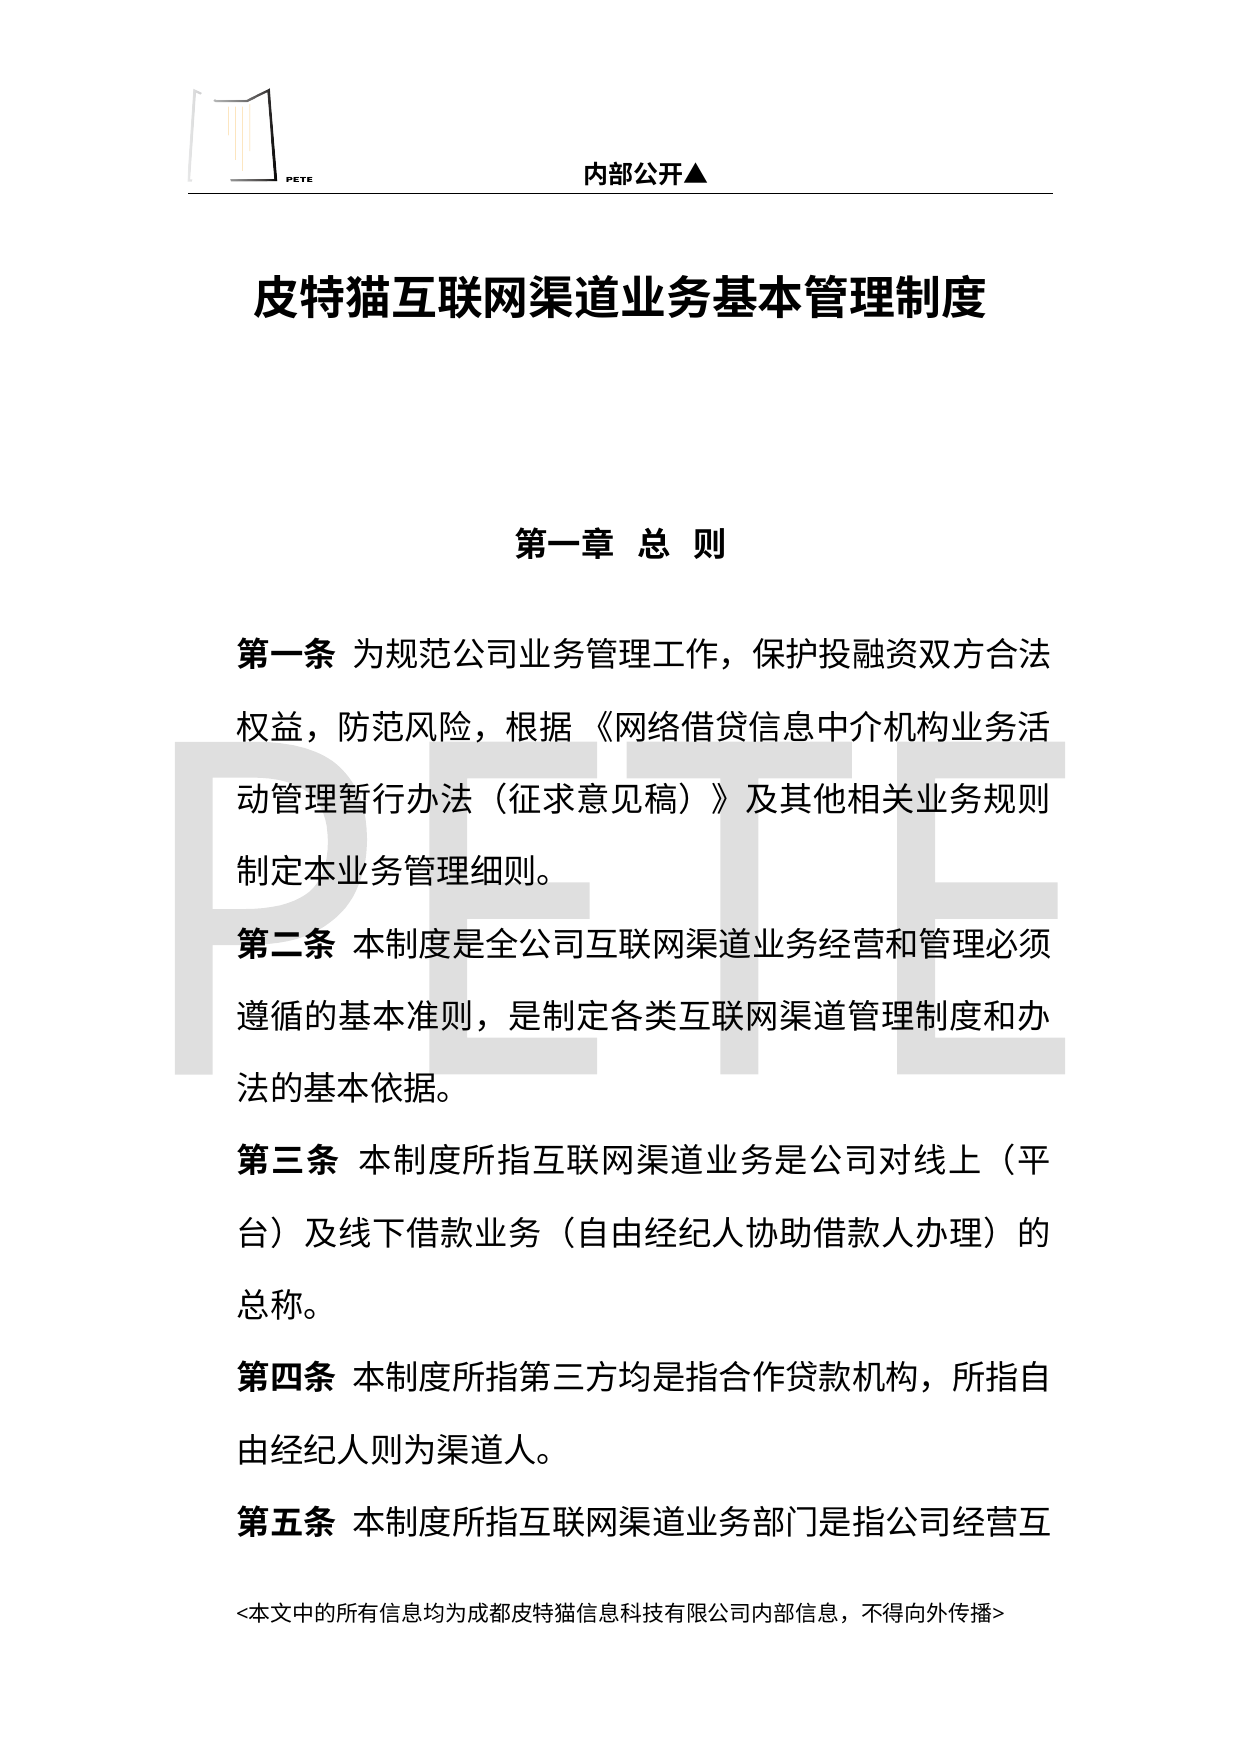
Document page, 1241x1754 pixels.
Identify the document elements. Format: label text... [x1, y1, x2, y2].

text 第四条 本制度所指第三方均是指合作贷款机构，所指自由经纪人则为渠道人。 [237, 1351, 1053, 1472]
subtitle 第一章 总 则 [187, 518, 1053, 566]
text 第一条 为规范公司业务管理工作，保护投融资双方合法权益，防范风险，根据 《网络借贷信息中介机构业务活动管理暂行办法（征求意见稿）》及其他相关业务规则，制定本业务管理细则。 [237, 628, 1053, 893]
subtitle 皮特猫互联网渠道业务基本管理制度 [187, 261, 1053, 328]
text 第二条 本制度是全公司互联网渠道业务经营和管理必须遵循的基本准则，是制定各类互联网渠道管理制度和办法的基本依据。 [237, 917, 1053, 1110]
picture [187, 88, 313, 184]
text 第五条 本制度所指互联网渠道业务部门是指公司经营互联网渠道业务平台的部门。 [237, 1496, 1053, 1544]
text 第三条 本制度所指互联网渠道业务是公司对线上（平台）及线下借款业务（自由经纪人协助借款人办理）的总称。 [237, 1134, 1053, 1327]
